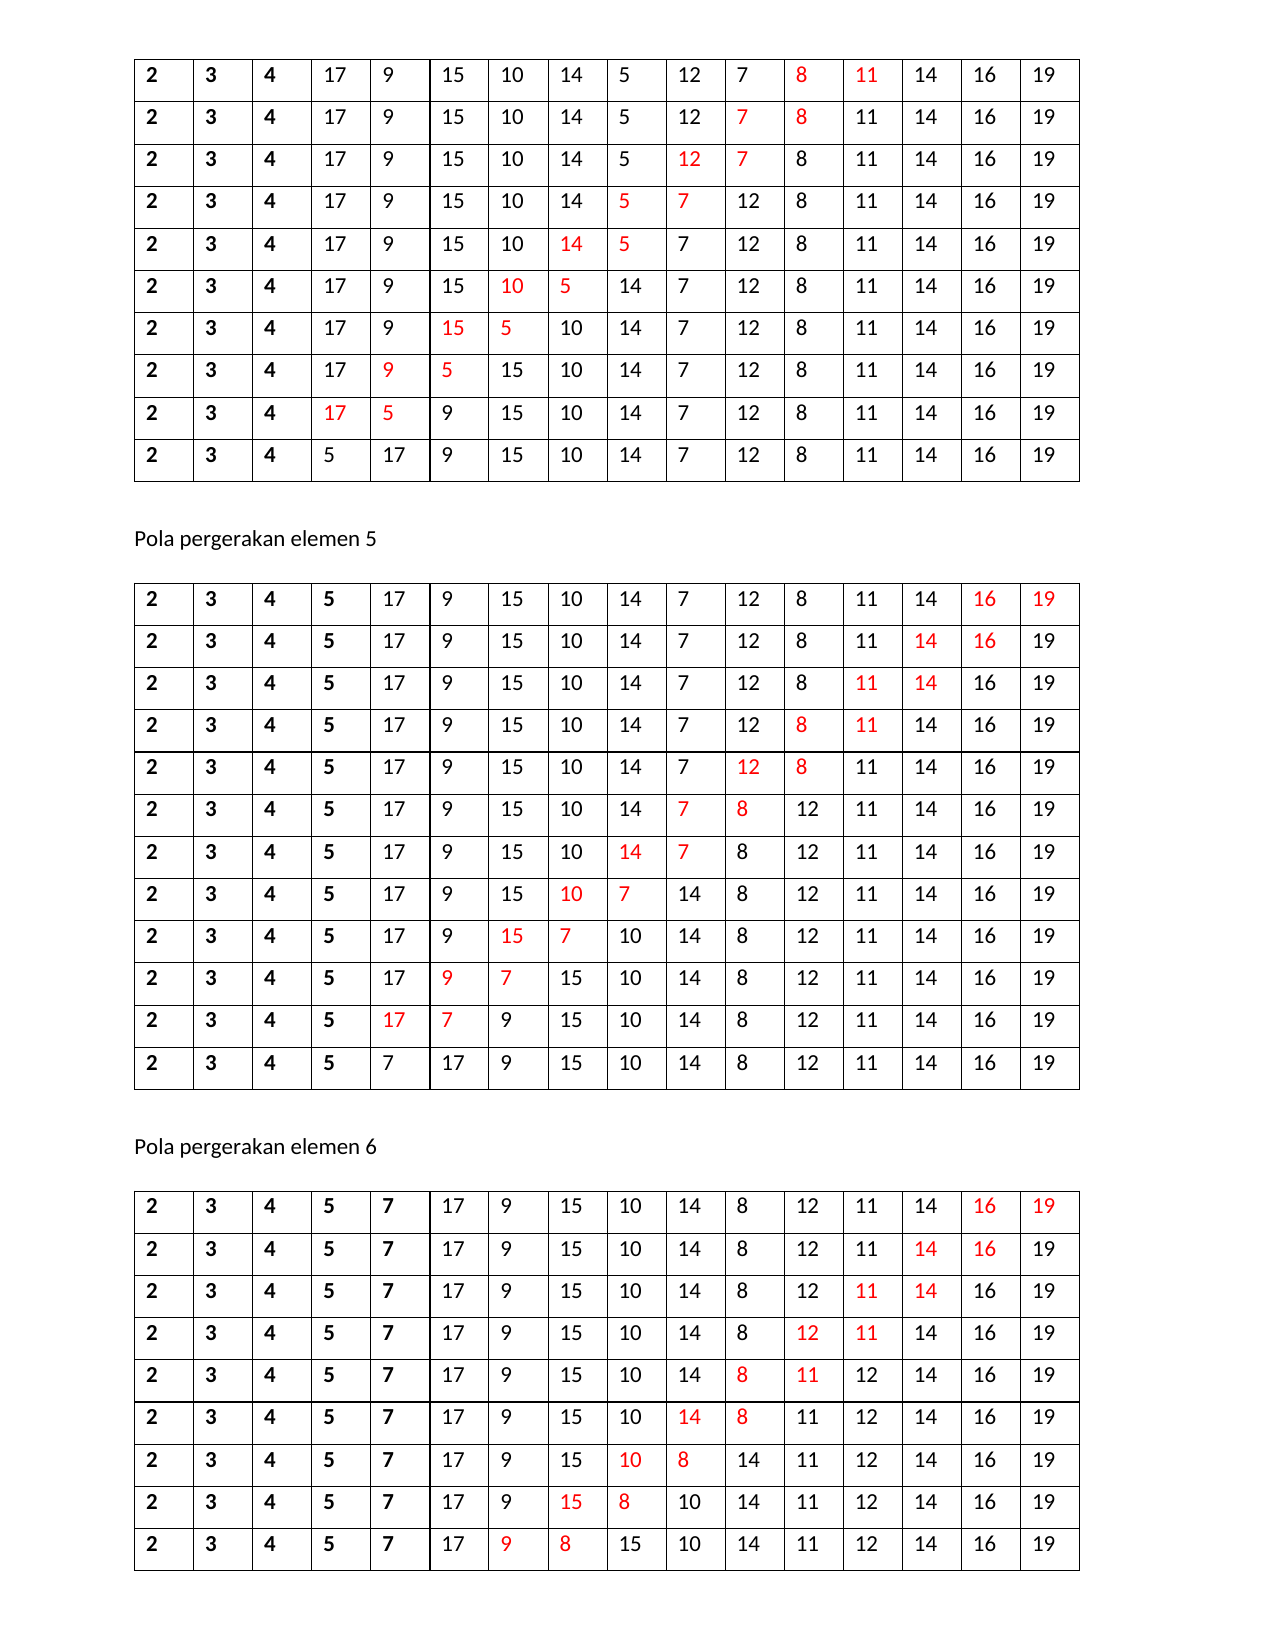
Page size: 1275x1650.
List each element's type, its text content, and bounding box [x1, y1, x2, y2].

table_cell 19 [1021, 1234, 1079, 1275]
table_cell 19 [1021, 440, 1079, 481]
table_cell 11 [844, 795, 902, 836]
table_cell 7 [667, 837, 725, 878]
table_cell 15 [431, 60, 488, 101]
table_cell 8 [726, 795, 784, 836]
table_cell 15 [549, 963, 607, 1004]
table_cell 17 [371, 1006, 429, 1047]
table_cell 17 [371, 668, 429, 709]
table_cell 2 [135, 1276, 193, 1317]
table_cell 5 [312, 1529, 370, 1570]
table_cell 8 [785, 187, 843, 228]
table_header 12 [785, 1192, 843, 1233]
table_cell 5 [312, 440, 370, 481]
table_cell 4 [253, 753, 311, 793]
table_cell 12 [785, 1276, 843, 1317]
table_cell 12 [726, 398, 784, 439]
table_cell 10 [549, 753, 607, 793]
table_cell 16 [962, 795, 1020, 836]
table_cell 7 [667, 753, 725, 793]
table_cell 14 [903, 440, 961, 481]
table_cell 4 [253, 271, 311, 312]
table_cell 2 [135, 1529, 193, 1570]
table_cell 8 [726, 1403, 784, 1444]
table_cell 7 [549, 921, 607, 962]
table_cell 11 [844, 1234, 902, 1275]
table_cell 2 [135, 440, 193, 481]
table_cell 12 [726, 271, 784, 312]
table_cell 9 [489, 1276, 548, 1317]
table_cell 15 [489, 355, 548, 397]
table_header 15 [489, 584, 548, 625]
table_cell 10 [549, 668, 607, 709]
table_cell 16 [962, 1445, 1020, 1486]
table_cell 5 [608, 102, 666, 143]
table_cell 11 [844, 1006, 902, 1047]
table_cell 3 [194, 1529, 252, 1570]
table_header 10 [549, 584, 607, 625]
table_cell 19 [1021, 102, 1079, 143]
table_cell 2 [135, 229, 193, 270]
table_header 17 [371, 584, 429, 625]
table_cell 12 [726, 440, 784, 481]
table_cell 9 [431, 668, 488, 709]
table_cell 10 [489, 271, 548, 312]
table_cell 2 [135, 837, 193, 878]
table_cell 19 [1021, 1445, 1079, 1486]
table_cell 3 [194, 963, 252, 1004]
table_cell 2 [135, 753, 193, 793]
table_cell 15 [549, 1276, 607, 1317]
table_cell 17 [431, 1403, 488, 1444]
table_cell 14 [608, 398, 666, 439]
table_cell 12 [667, 102, 725, 143]
table_cell 19 [1021, 313, 1079, 354]
table_cell 14 [667, 1360, 725, 1401]
table_header 3 [194, 584, 252, 625]
table_cell 7 [667, 313, 725, 354]
table_cell 14 [549, 145, 607, 186]
table_cell 10 [608, 1360, 666, 1401]
table_cell 8 [726, 1006, 784, 1047]
table_cell 3 [194, 355, 252, 397]
table_cell 5 [312, 1048, 370, 1089]
table_cell 15 [489, 879, 548, 920]
table_cell 9 [371, 229, 429, 270]
table_cell 12 [667, 60, 725, 101]
table_cell 7 [667, 795, 725, 836]
table_header 10 [608, 1192, 666, 1233]
table_cell 10 [489, 187, 548, 228]
table_cell 12 [844, 1360, 902, 1401]
table_cell 19 [1021, 1276, 1079, 1317]
table_cell 7 [726, 145, 784, 186]
table_cell 8 [785, 60, 843, 101]
table_cell 16 [962, 626, 1020, 667]
table_cell 15 [549, 1318, 607, 1359]
table_cell 7 [726, 102, 784, 143]
table_cell 15 [489, 921, 548, 962]
table_cell 2 [135, 145, 193, 186]
table_cell 5 [312, 1234, 370, 1275]
table_header 8 [726, 1192, 784, 1233]
table_cell 2 [135, 795, 193, 836]
table_cell 5 [312, 921, 370, 962]
table_cell 8 [549, 1529, 607, 1570]
table_cell 4 [253, 1276, 311, 1317]
table_cell 4 [253, 626, 311, 667]
table_cell 9 [489, 1529, 548, 1570]
table_cell 16 [962, 1318, 1020, 1359]
table_cell 5 [312, 753, 370, 793]
table_header 5 [312, 1192, 370, 1233]
table_cell 5 [312, 710, 370, 751]
table_cell 4 [253, 229, 311, 270]
table_header 4 [253, 584, 311, 625]
table_cell 4 [253, 440, 311, 481]
table_cell 17 [371, 837, 429, 878]
table_cell 5 [312, 1445, 370, 1486]
table_cell 14 [903, 1487, 961, 1528]
list Pola pergerakan elemen 6 [134, 1132, 1216, 1160]
table_cell 17 [431, 1445, 488, 1486]
table_cell 17 [312, 229, 370, 270]
table_header 14 [667, 1192, 725, 1233]
table_cell 14 [667, 1276, 725, 1317]
table_cell 8 [726, 1276, 784, 1317]
table_cell 9 [431, 710, 488, 751]
table_header 2 [135, 584, 193, 625]
table_cell 16 [962, 102, 1020, 143]
table_cell 10 [549, 398, 607, 439]
table_cell 14 [903, 355, 961, 397]
table_cell 11 [785, 1529, 843, 1570]
table_cell 9 [371, 60, 429, 101]
table_cell 16 [962, 1234, 1020, 1275]
table_header 9 [489, 1192, 548, 1233]
table_cell 17 [371, 440, 429, 481]
table_cell 14 [608, 626, 666, 667]
table_cell 8 [726, 921, 784, 962]
table_cell 3 [194, 398, 252, 439]
table_cell 4 [253, 1318, 311, 1359]
table_header 8 [785, 584, 843, 625]
table_cell 2 [135, 963, 193, 1004]
table_cell 4 [253, 710, 311, 751]
table_cell 12 [785, 879, 843, 920]
table_cell 15 [489, 626, 548, 667]
table_cell 3 [194, 60, 252, 101]
table_cell 14 [903, 398, 961, 439]
table_cell 7 [489, 963, 548, 1004]
table_cell 17 [371, 626, 429, 667]
table_cell 19 [1021, 1403, 1079, 1444]
table_cell 5 [371, 398, 429, 439]
table_cell 4 [253, 879, 311, 920]
table_cell 17 [312, 313, 370, 354]
table_cell 2 [135, 1403, 193, 1444]
table_cell 12 [844, 1403, 902, 1444]
table_cell 2 [135, 1360, 193, 1401]
table_cell 16 [962, 710, 1020, 751]
table_cell 12 [726, 710, 784, 751]
table_cell 10 [608, 1445, 666, 1486]
table_cell 9 [489, 1360, 548, 1401]
table_cell 8 [785, 440, 843, 481]
table_cell 9 [431, 837, 488, 878]
table_cell 4 [253, 1445, 311, 1486]
table_cell 16 [962, 187, 1020, 228]
table_cell 3 [194, 271, 252, 312]
table_cell 7 [667, 626, 725, 667]
table_cell 3 [194, 1006, 252, 1047]
table_header 19 [1021, 584, 1079, 625]
table_cell 14 [903, 795, 961, 836]
table_cell 14 [903, 921, 961, 962]
table_cell 14 [903, 1234, 961, 1275]
table_cell 8 [667, 1445, 725, 1486]
table_cell 3 [194, 668, 252, 709]
table_cell 3 [194, 921, 252, 962]
table_cell 12 [726, 668, 784, 709]
table_cell 12 [785, 837, 843, 878]
table_cell 12 [785, 1006, 843, 1047]
table_cell 17 [371, 963, 429, 1004]
table_cell 16 [962, 440, 1020, 481]
table_cell 14 [608, 355, 666, 397]
table_cell 2 [135, 921, 193, 962]
table_cell 15 [489, 753, 548, 793]
table_cell 17 [312, 102, 370, 143]
table_cell 10 [667, 1487, 725, 1528]
table_cell 2 [135, 102, 193, 143]
table_header 3 [194, 1192, 252, 1233]
table_header 2 [135, 1192, 193, 1233]
table_cell 3 [194, 795, 252, 836]
table_cell 7 [371, 1276, 429, 1317]
table_cell 19 [1021, 963, 1079, 1004]
table_cell 16 [962, 837, 1020, 878]
table_cell 3 [194, 145, 252, 186]
table_cell 19 [1021, 668, 1079, 709]
table_header 9 [431, 584, 488, 625]
table_cell 5 [312, 1318, 370, 1359]
table_cell 4 [253, 795, 311, 836]
table_cell 11 [844, 60, 902, 101]
table_header 14 [903, 1192, 961, 1233]
table_cell 7 [371, 1318, 429, 1359]
table_cell 11 [844, 837, 902, 878]
table_cell 19 [1021, 1487, 1079, 1528]
table_cell 14 [903, 626, 961, 667]
table_header 12 [726, 584, 784, 625]
table_cell 4 [253, 1529, 311, 1570]
table_cell 9 [431, 963, 488, 1004]
table_cell 11 [844, 668, 902, 709]
table_cell 11 [844, 187, 902, 228]
table_cell 17 [312, 355, 370, 397]
table_cell 2 [135, 1048, 193, 1089]
table_cell 9 [371, 102, 429, 143]
table_header 14 [903, 584, 961, 625]
table_cell 14 [903, 1445, 961, 1486]
table_cell 15 [489, 795, 548, 836]
table_cell 14 [903, 60, 961, 101]
table_cell 5 [608, 145, 666, 186]
table_cell 10 [549, 710, 607, 751]
table_cell 19 [1021, 1360, 1079, 1401]
table_cell 12 [667, 145, 725, 186]
table_cell 16 [962, 1529, 1020, 1570]
table_cell 10 [489, 102, 548, 143]
table_cell 17 [431, 1360, 488, 1401]
table_cell 16 [962, 1403, 1020, 1444]
table_cell 16 [962, 145, 1020, 186]
table_cell 9 [371, 313, 429, 354]
table_cell 7 [371, 1529, 429, 1570]
table_cell 9 [489, 1487, 548, 1528]
table_cell 7 [431, 1006, 488, 1047]
table_cell 4 [253, 1048, 311, 1089]
table_cell 11 [785, 1487, 843, 1528]
table_cell 3 [194, 187, 252, 228]
table_cell 15 [431, 313, 488, 354]
table_cell 19 [1021, 626, 1079, 667]
table_cell 17 [371, 753, 429, 793]
table_cell 11 [844, 355, 902, 397]
table_cell 14 [667, 1006, 725, 1047]
table_cell 5 [312, 1487, 370, 1528]
table_cell 8 [726, 1318, 784, 1359]
table_cell 11 [785, 1360, 843, 1401]
table_cell 4 [253, 398, 311, 439]
table_cell 17 [312, 271, 370, 312]
table_cell 2 [135, 1234, 193, 1275]
table_cell 11 [844, 102, 902, 143]
table_cell 7 [371, 1403, 429, 1444]
table_cell 17 [431, 1234, 488, 1275]
table_cell 17 [312, 60, 370, 101]
table_cell 3 [194, 1234, 252, 1275]
table_cell 3 [194, 1276, 252, 1317]
table_header 11 [844, 584, 902, 625]
table_cell 7 [667, 710, 725, 751]
table_cell 7 [608, 879, 666, 920]
table_cell 14 [903, 710, 961, 751]
table_cell 10 [608, 1048, 666, 1089]
table_cell 14 [667, 963, 725, 1004]
table_cell 14 [549, 229, 607, 270]
table_cell 9 [431, 921, 488, 962]
table_cell 3 [194, 753, 252, 793]
table_cell 5 [312, 795, 370, 836]
table_header 14 [608, 584, 666, 625]
table_cell 7 [371, 1445, 429, 1486]
table_cell 2 [135, 1006, 193, 1047]
table_cell 3 [194, 1048, 252, 1089]
table_cell 3 [194, 102, 252, 143]
table_cell 4 [253, 1006, 311, 1047]
table_cell 16 [962, 398, 1020, 439]
table_cell 16 [962, 271, 1020, 312]
table_cell 3 [194, 1318, 252, 1359]
table_header 17 [431, 1192, 488, 1233]
table_cell 15 [431, 145, 488, 186]
table_cell 9 [489, 1006, 548, 1047]
table_cell 15 [549, 1234, 607, 1275]
table_cell 14 [903, 1403, 961, 1444]
table_cell 19 [1021, 145, 1079, 186]
table_cell 16 [962, 753, 1020, 793]
table_cell 14 [903, 1318, 961, 1359]
table_cell 14 [608, 837, 666, 878]
table_cell 14 [726, 1445, 784, 1486]
table_cell 9 [371, 271, 429, 312]
table_cell 17 [312, 145, 370, 186]
table_cell 14 [726, 1529, 784, 1570]
table_cell 3 [194, 837, 252, 878]
list Pola pergerakan elemen 5 [134, 524, 1216, 552]
table_cell 16 [962, 1006, 1020, 1047]
table_cell 14 [667, 1234, 725, 1275]
table_cell 14 [903, 1006, 961, 1047]
table_cell 14 [608, 753, 666, 793]
table_cell 12 [785, 1318, 843, 1359]
table_cell 2 [135, 271, 193, 312]
table_cell 11 [844, 271, 902, 312]
table_cell 5 [312, 668, 370, 709]
table_cell 19 [1021, 187, 1079, 228]
table_cell 10 [489, 60, 548, 101]
table_header 7 [371, 1192, 429, 1233]
table_cell 4 [253, 102, 311, 143]
table_cell 14 [667, 921, 725, 962]
table_cell 19 [1021, 1048, 1079, 1089]
table_cell 10 [608, 921, 666, 962]
table_cell 8 [785, 753, 843, 793]
table_cell 10 [608, 963, 666, 1004]
table_cell 10 [549, 795, 607, 836]
table_header 19 [1021, 1192, 1079, 1233]
table_cell 10 [549, 313, 607, 354]
table_cell 14 [903, 753, 961, 793]
table_cell 7 [371, 1234, 429, 1275]
table_cell 16 [962, 355, 1020, 397]
table_cell 19 [1021, 795, 1079, 836]
table_cell 3 [194, 1403, 252, 1444]
table_cell 9 [431, 398, 488, 439]
table_cell 11 [844, 440, 902, 481]
table_cell 15 [549, 1048, 607, 1089]
table_cell 17 [312, 187, 370, 228]
table_cell 11 [844, 398, 902, 439]
table_cell 19 [1021, 398, 1079, 439]
table_cell 9 [371, 145, 429, 186]
table_cell 14 [903, 1276, 961, 1317]
table_cell 15 [489, 710, 548, 751]
table_cell 12 [726, 229, 784, 270]
table_cell 12 [726, 355, 784, 397]
table_cell 15 [489, 837, 548, 878]
table_cell 11 [844, 1276, 902, 1317]
table_cell 16 [962, 313, 1020, 354]
table_cell 11 [844, 145, 902, 186]
table_cell 19 [1021, 753, 1079, 793]
table_cell 14 [903, 187, 961, 228]
table_header 4 [253, 1192, 311, 1233]
table_cell 8 [785, 145, 843, 186]
table_cell 8 [785, 668, 843, 709]
table_cell 4 [253, 1487, 311, 1528]
table_cell 16 [962, 1048, 1020, 1089]
table_cell 4 [253, 187, 311, 228]
table_cell 12 [785, 1048, 843, 1089]
table_cell 16 [962, 921, 1020, 962]
table_cell 12 [785, 921, 843, 962]
table_cell 4 [253, 837, 311, 878]
table_cell 2 [135, 398, 193, 439]
table_cell 5 [489, 313, 548, 354]
table_cell 9 [489, 1403, 548, 1444]
table_cell 17 [431, 1276, 488, 1317]
table_cell 11 [844, 626, 902, 667]
table_cell 7 [667, 229, 725, 270]
table_cell 15 [549, 1487, 607, 1528]
table_cell 5 [312, 879, 370, 920]
table_cell 8 [785, 355, 843, 397]
table_cell 19 [1021, 1529, 1079, 1570]
table_cell 14 [608, 795, 666, 836]
table_cell 8 [726, 963, 784, 1004]
table_cell 16 [962, 963, 1020, 1004]
table_cell 3 [194, 1487, 252, 1528]
table_cell 15 [608, 1529, 666, 1570]
table_cell 5 [312, 1006, 370, 1047]
table_cell 5 [608, 60, 666, 101]
table_cell 11 [785, 1403, 843, 1444]
table_cell 14 [608, 440, 666, 481]
table_cell 9 [489, 1234, 548, 1275]
table_cell 15 [489, 398, 548, 439]
table_cell 11 [844, 710, 902, 751]
table_cell 8 [726, 1234, 784, 1275]
table_cell 17 [371, 921, 429, 962]
table_cell 10 [549, 626, 607, 667]
table_cell 2 [135, 710, 193, 751]
table_cell 5 [312, 1403, 370, 1444]
table_cell 7 [667, 440, 725, 481]
table_cell 4 [253, 1403, 311, 1444]
table_cell 17 [431, 1529, 488, 1570]
table_cell 4 [253, 313, 311, 354]
table_cell 12 [785, 1234, 843, 1275]
table_cell 9 [371, 355, 429, 397]
table_cell 17 [312, 398, 370, 439]
table_cell 8 [726, 879, 784, 920]
table_cell 7 [371, 1487, 429, 1528]
table_cell 11 [844, 1048, 902, 1089]
table_cell 19 [1021, 1318, 1079, 1359]
table_cell 8 [785, 710, 843, 751]
table_cell 12 [844, 1529, 902, 1570]
table_cell 5 [312, 837, 370, 878]
table_cell 19 [1021, 879, 1079, 920]
table_cell 10 [608, 1403, 666, 1444]
table_cell 14 [903, 229, 961, 270]
table_cell 7 [726, 60, 784, 101]
table_cell 2 [135, 1318, 193, 1359]
table_cell 15 [431, 271, 488, 312]
table_cell 14 [549, 187, 607, 228]
table_cell 9 [431, 879, 488, 920]
table_cell 12 [726, 753, 784, 793]
table_cell 2 [135, 1487, 193, 1528]
table_cell 19 [1021, 1006, 1079, 1047]
table_cell 14 [903, 879, 961, 920]
table_cell 3 [194, 1445, 252, 1486]
table_cell 15 [549, 1360, 607, 1401]
table_cell 16 [962, 879, 1020, 920]
table_cell 14 [903, 102, 961, 143]
table_cell 9 [431, 753, 488, 793]
table_cell 12 [785, 795, 843, 836]
table_cell 19 [1021, 921, 1079, 962]
table_cell 4 [253, 145, 311, 186]
table_cell 8 [785, 398, 843, 439]
table_cell 5 [312, 1360, 370, 1401]
table_cell 14 [608, 710, 666, 751]
table_cell 19 [1021, 271, 1079, 312]
table_cell 14 [903, 668, 961, 709]
table_cell 7 [371, 1360, 429, 1401]
table_cell 9 [431, 440, 488, 481]
table_cell 14 [608, 313, 666, 354]
table_cell 3 [194, 1360, 252, 1401]
table_cell 19 [1021, 60, 1079, 101]
table_cell 10 [608, 1318, 666, 1359]
table_cell 2 [135, 355, 193, 397]
table_cell 15 [549, 1445, 607, 1486]
table_cell 14 [903, 145, 961, 186]
table_cell 2 [135, 1445, 193, 1486]
table_cell 3 [194, 440, 252, 481]
table_cell 2 [135, 879, 193, 920]
table_cell 8 [726, 837, 784, 878]
table_cell 14 [903, 1048, 961, 1089]
table_cell 12 [726, 626, 784, 667]
table_cell 10 [667, 1529, 725, 1570]
table_cell 8 [608, 1487, 666, 1528]
table_cell 14 [608, 271, 666, 312]
table_cell 14 [549, 102, 607, 143]
table_cell 4 [253, 1234, 311, 1275]
table_cell 14 [903, 313, 961, 354]
table_cell 8 [726, 1360, 784, 1401]
table_cell 4 [253, 1360, 311, 1401]
table_cell 5 [312, 1276, 370, 1317]
table_cell 19 [1021, 229, 1079, 270]
table_cell 17 [371, 795, 429, 836]
table_cell 2 [135, 668, 193, 709]
table_cell 11 [844, 963, 902, 1004]
table_cell 14 [903, 271, 961, 312]
table_cell 14 [667, 1048, 725, 1089]
table_cell 16 [962, 668, 1020, 709]
table_cell 14 [667, 879, 725, 920]
table_cell 9 [371, 187, 429, 228]
table_cell 5 [312, 963, 370, 1004]
table_cell 7 [667, 187, 725, 228]
table_cell 5 [549, 271, 607, 312]
table_cell 14 [667, 1403, 725, 1444]
table_header 15 [549, 1192, 607, 1233]
table_cell 15 [549, 1006, 607, 1047]
table_header 16 [962, 1192, 1020, 1233]
table_cell 8 [785, 102, 843, 143]
table_header 7 [667, 584, 725, 625]
table_cell 3 [194, 229, 252, 270]
table_cell 4 [253, 668, 311, 709]
table_cell 10 [549, 879, 607, 920]
table_cell 2 [135, 187, 193, 228]
table_cell 4 [253, 60, 311, 101]
table_cell 16 [962, 1360, 1020, 1401]
table_cell 11 [844, 313, 902, 354]
table_cell 19 [1021, 355, 1079, 397]
table_cell 12 [844, 1445, 902, 1486]
table_cell 15 [489, 668, 548, 709]
table_cell 7 [667, 271, 725, 312]
table_cell 14 [903, 1529, 961, 1570]
table_cell 12 [785, 963, 843, 1004]
table_cell 19 [1021, 837, 1079, 878]
table_cell 8 [726, 1048, 784, 1089]
table_cell 5 [312, 626, 370, 667]
table_cell 11 [844, 229, 902, 270]
table_cell 12 [726, 187, 784, 228]
table_cell 7 [371, 1048, 429, 1089]
table_cell 14 [903, 837, 961, 878]
table_cell 10 [608, 1276, 666, 1317]
table_cell 10 [608, 1234, 666, 1275]
table_cell 10 [549, 440, 607, 481]
table_cell 12 [844, 1487, 902, 1528]
table_cell 8 [785, 313, 843, 354]
table_cell 10 [549, 837, 607, 878]
table_cell 15 [431, 187, 488, 228]
table_cell 3 [194, 879, 252, 920]
table_cell 15 [549, 1403, 607, 1444]
table_cell 15 [489, 440, 548, 481]
table_cell 3 [194, 626, 252, 667]
table_cell 16 [962, 1276, 1020, 1317]
table_cell 16 [962, 1487, 1020, 1528]
table_cell 9 [431, 626, 488, 667]
table_header 16 [962, 584, 1020, 625]
table_cell 4 [253, 355, 311, 397]
table_cell 11 [844, 921, 902, 962]
table_cell 17 [431, 1318, 488, 1359]
table_cell 11 [844, 753, 902, 793]
table_cell 3 [194, 710, 252, 751]
table_cell 5 [431, 355, 488, 397]
table_cell 4 [253, 921, 311, 962]
table_cell 7 [667, 398, 725, 439]
table_cell 14 [903, 1360, 961, 1401]
table_cell 16 [962, 229, 1020, 270]
table_cell 10 [549, 355, 607, 397]
table_header 5 [312, 584, 370, 625]
table_cell 9 [489, 1445, 548, 1486]
table_cell 11 [785, 1445, 843, 1486]
table_cell 10 [489, 145, 548, 186]
table_cell 10 [608, 1006, 666, 1047]
table_cell 17 [431, 1487, 488, 1528]
table_cell 11 [844, 1318, 902, 1359]
table_cell 14 [903, 963, 961, 1004]
table_cell 8 [785, 626, 843, 667]
table_cell 7 [667, 668, 725, 709]
table_cell 2 [135, 626, 193, 667]
table_cell 9 [489, 1048, 548, 1089]
table_cell 7 [667, 355, 725, 397]
table_cell 19 [1021, 710, 1079, 751]
table_cell 8 [785, 271, 843, 312]
table_cell 10 [489, 229, 548, 270]
table_cell 14 [608, 668, 666, 709]
table_cell 14 [726, 1487, 784, 1528]
table_cell 17 [371, 879, 429, 920]
table_cell 16 [962, 60, 1020, 101]
table_cell 12 [726, 313, 784, 354]
table_cell 9 [489, 1318, 548, 1359]
table_cell 15 [431, 229, 488, 270]
table_cell 5 [608, 187, 666, 228]
table_cell 8 [785, 229, 843, 270]
table_cell 9 [431, 795, 488, 836]
table_cell 14 [549, 60, 607, 101]
table_header 11 [844, 1192, 902, 1233]
table_cell 5 [608, 229, 666, 270]
table_cell 2 [135, 313, 193, 354]
table_cell 2 [135, 60, 193, 101]
table_cell 3 [194, 313, 252, 354]
table_cell 4 [253, 963, 311, 1004]
table_cell 17 [371, 710, 429, 751]
table_cell 14 [667, 1318, 725, 1359]
table_cell 11 [844, 879, 902, 920]
table_cell 15 [431, 102, 488, 143]
table_cell 17 [431, 1048, 488, 1089]
